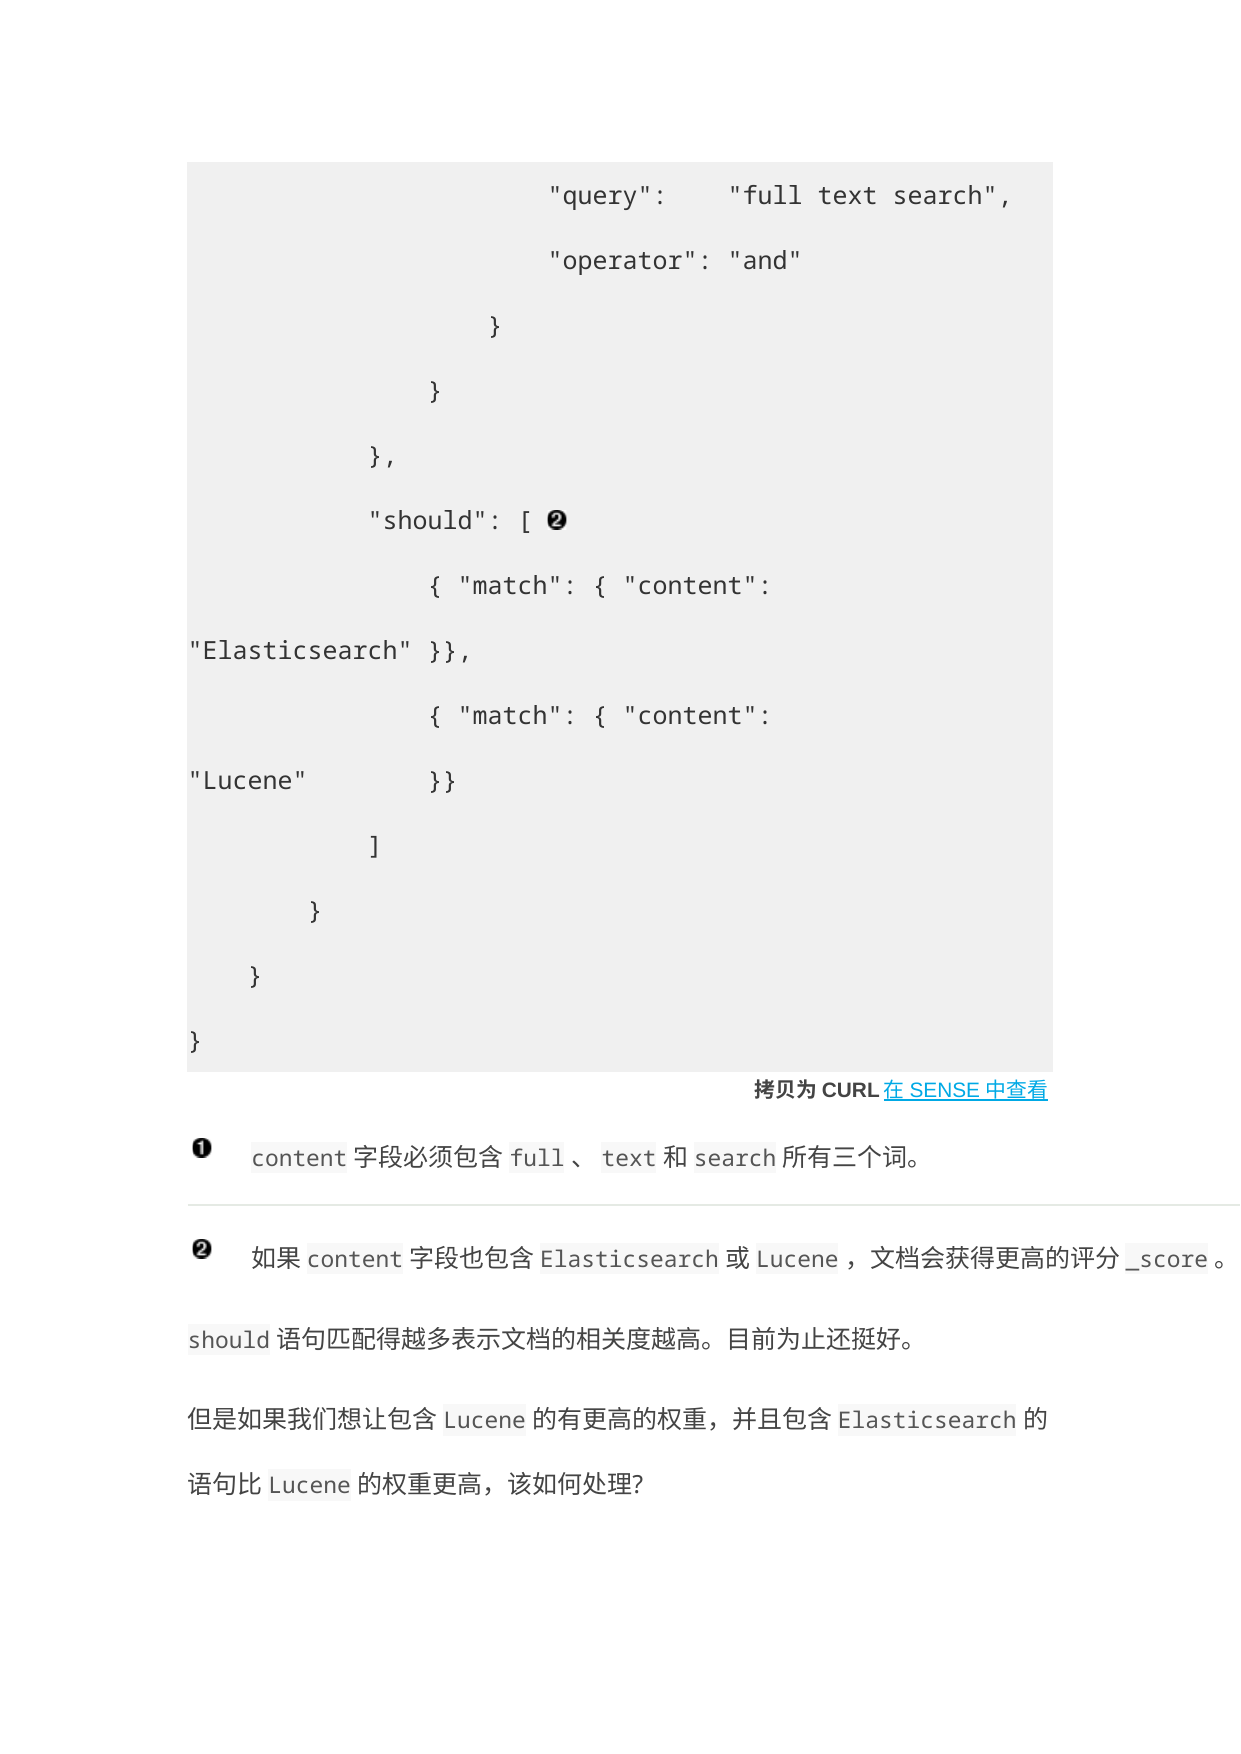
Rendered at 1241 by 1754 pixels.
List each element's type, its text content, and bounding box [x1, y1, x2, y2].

text } [187, 942, 1053, 1007]
text should 语句匹配得越多表示文档的相关度越高。目前为止还挺好。 [187, 1305, 1053, 1370]
text } [187, 1007, 1053, 1072]
text { "match": { "content": "Lucene" }} [187, 682, 1053, 812]
picture [192, 1138, 212, 1158]
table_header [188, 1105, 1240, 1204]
text 拷贝为 CURL在 SENSE 中查看 [187, 1072, 1053, 1104]
text 但是如果我们想让包含 Lucene 的有更高的权重，并且包含 Elasticsearch 的语句比 Lucene 的权重更高，该如何处理? [187, 1385, 1053, 1515]
text } [187, 877, 1053, 942]
picture [192, 1239, 212, 1259]
text }, [187, 422, 1053, 487]
text } [187, 292, 1053, 357]
text "query": "full text search", [187, 162, 1053, 227]
text { "match": { "content": "Elasticsearch" }}, [187, 552, 1053, 682]
picture [547, 510, 567, 530]
text "operator": "and" [187, 227, 1053, 292]
text "should": [ [187, 487, 1053, 552]
text ] [187, 812, 1053, 877]
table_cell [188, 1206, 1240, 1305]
text } [187, 357, 1053, 422]
